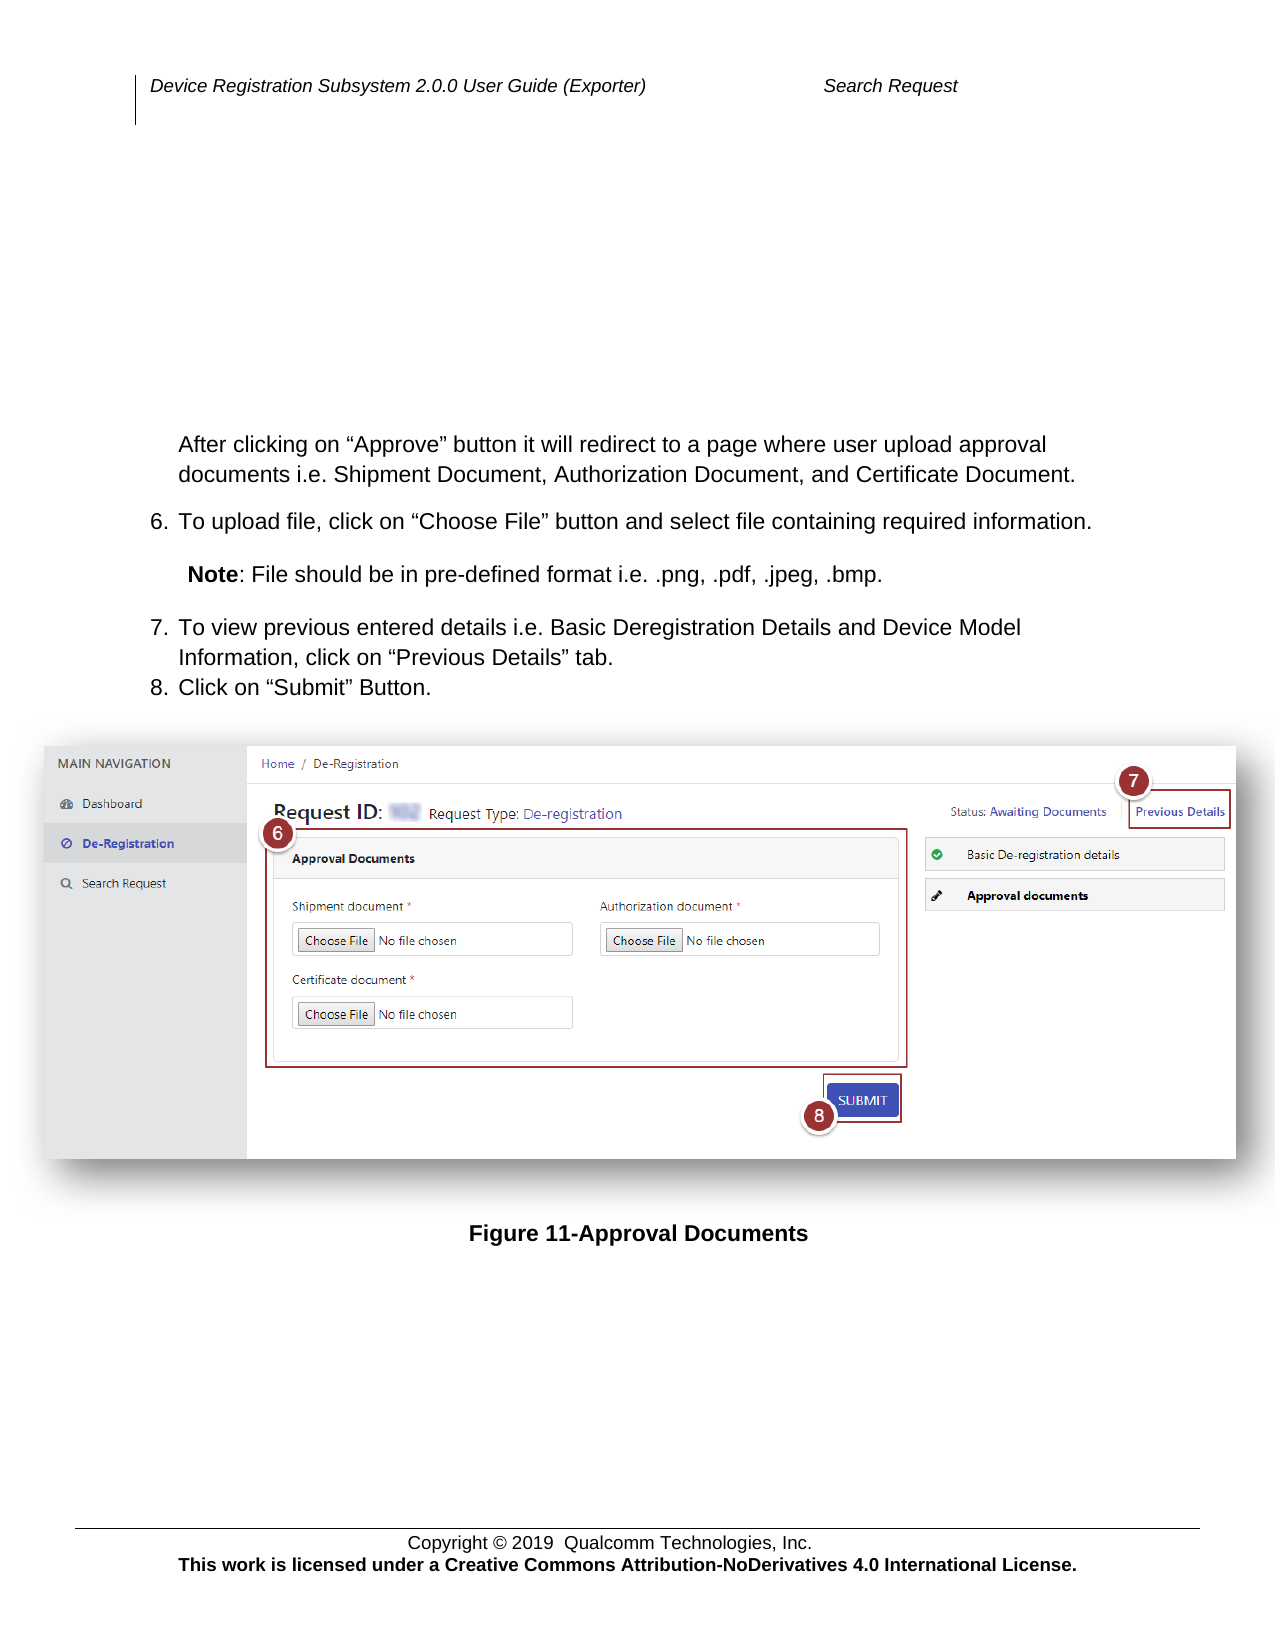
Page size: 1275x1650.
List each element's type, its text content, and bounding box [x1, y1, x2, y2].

list To upload file, click on “Choose File” button and select file containing required information. [150, 508, 1125, 535]
list To view previous entered details i.e. Basic Deregistration Details and Device Model Information, click on “Previous Details” tab. [150, 614, 1125, 670]
title Figure 11-Approval Documents [469, 1220, 1125, 1247]
picture [43, 746, 1236, 1159]
list Click on “Submit” Button. [150, 674, 1125, 701]
list Note: File should be in pre-defined format i.e. .png, .pdf, .jpeg, .bmp. [187, 561, 1125, 587]
text After clicking on “Approve” button it will redirect to a page where user upload approval documents i.e. Shipment Document, Authorization Document, and Certificate Document. [178, 431, 1125, 488]
